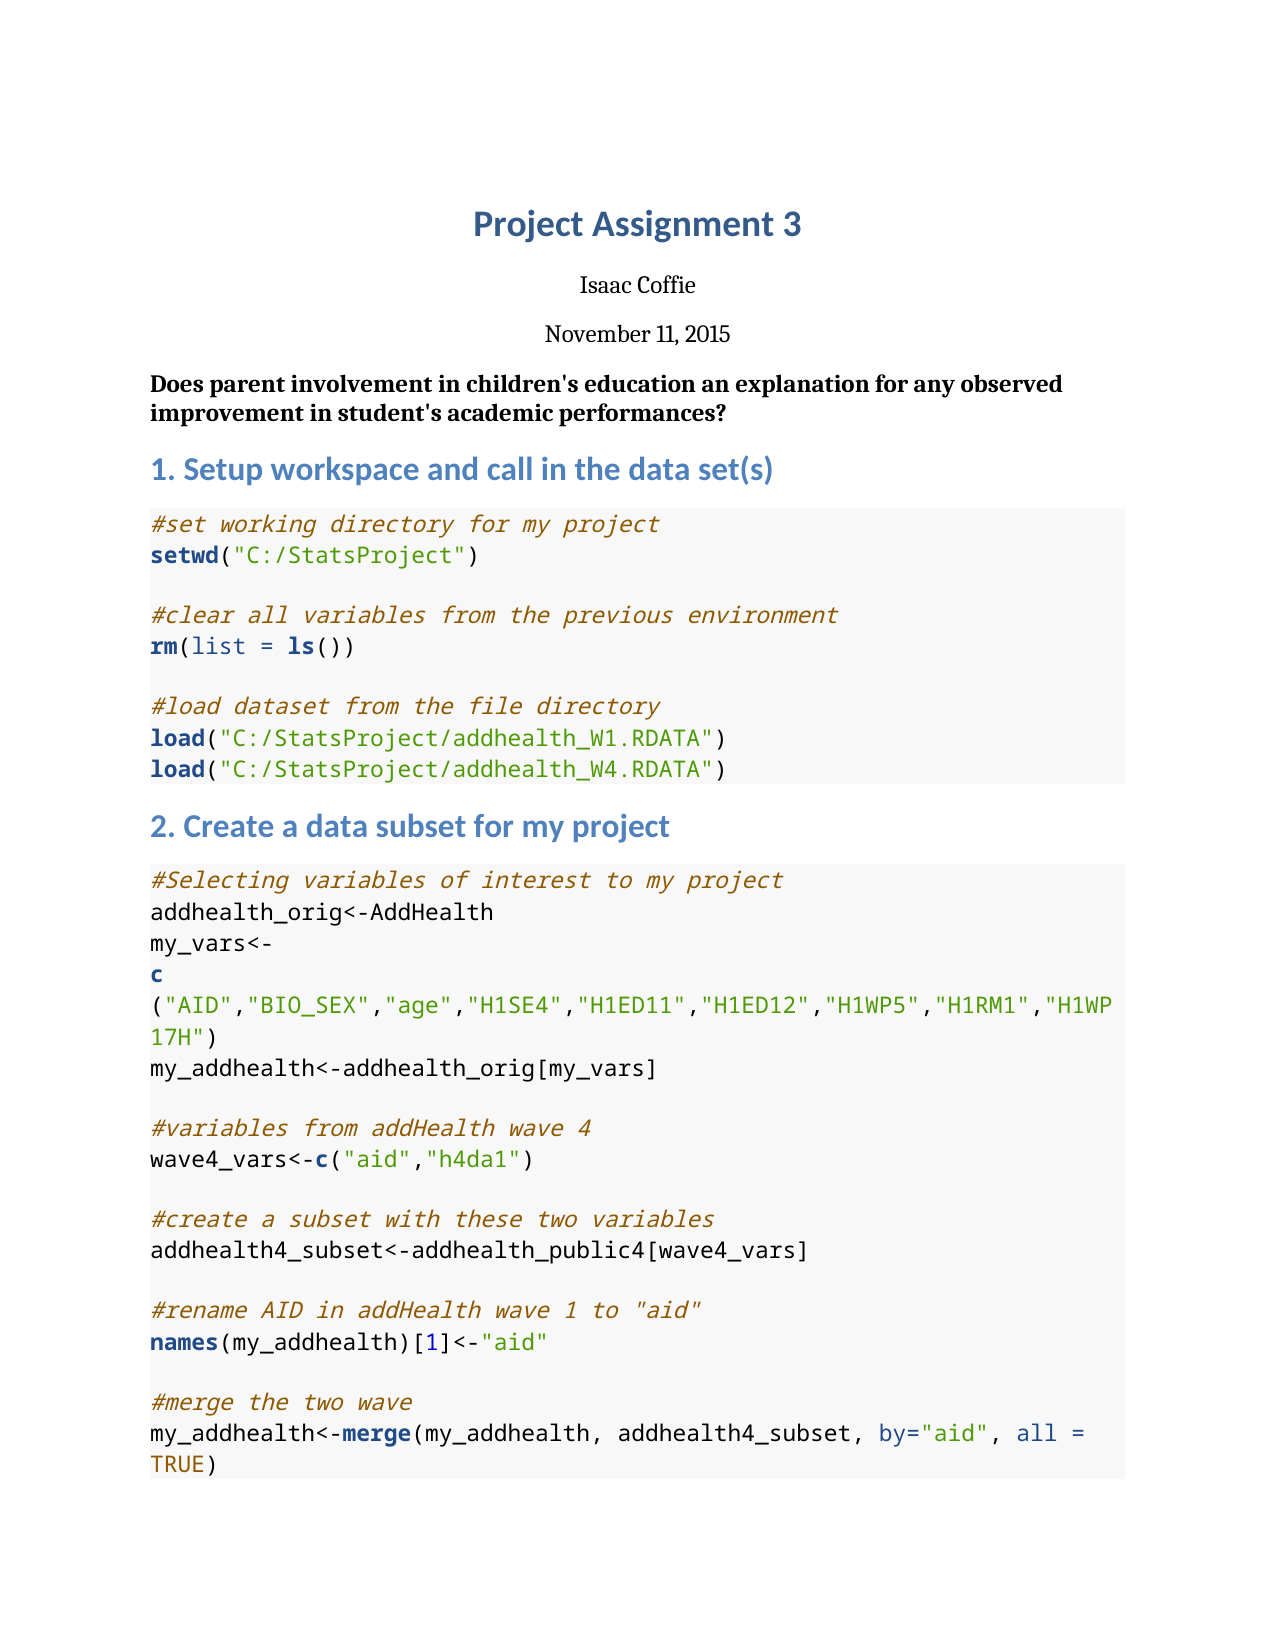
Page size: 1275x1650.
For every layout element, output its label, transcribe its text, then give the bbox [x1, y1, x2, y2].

text November 11, 2015 [150, 320, 1125, 349]
text Does parent involvement in children's education an explanation for any observed improvement in student's academic performances? [150, 370, 1125, 427]
subtitle 1. Setup workspace and call in the data set(s) [150, 448, 1125, 489]
text #set working directory for my project setwd("C:/StatsProject") #clear all variables from the previous environment rm(list = ls()) #load dataset from the file directory load("C:/StatsProject/addhealth_W1.RDATA") load("C:/StatsProject/addhealth_W4.RDATA") [150, 508, 1125, 784]
text #Selecting variables of interest to my project addhealth_orig<-AddHealth my_vars<-c("AID","BIO_SEX","age","H1SE4","H1ED11","H1ED12","H1WP5","H1RM1","H1WP17H") my_addhealth<-addhealth_orig[my_vars] #variables from addHealth wave 4 wave4_vars<-c("aid","h4da1") #create a subset with these two variables addhealth4_subset<-addhealth_public4[wave4_vars] #rename AID in addHealth wave 1 to "aid" names(my_addhealth)[1]<-"aid" #merge the two wave my_addhealth<-merge(my_addhealth, addhealth4_subset, by="aid", all = TRUE) [150, 864, 1125, 1479]
title Project Assignment 3 [150, 200, 1125, 246]
subtitle 2. Create a data subset for my project [150, 805, 1125, 846]
text Isaac Coffie [150, 271, 1125, 299]
